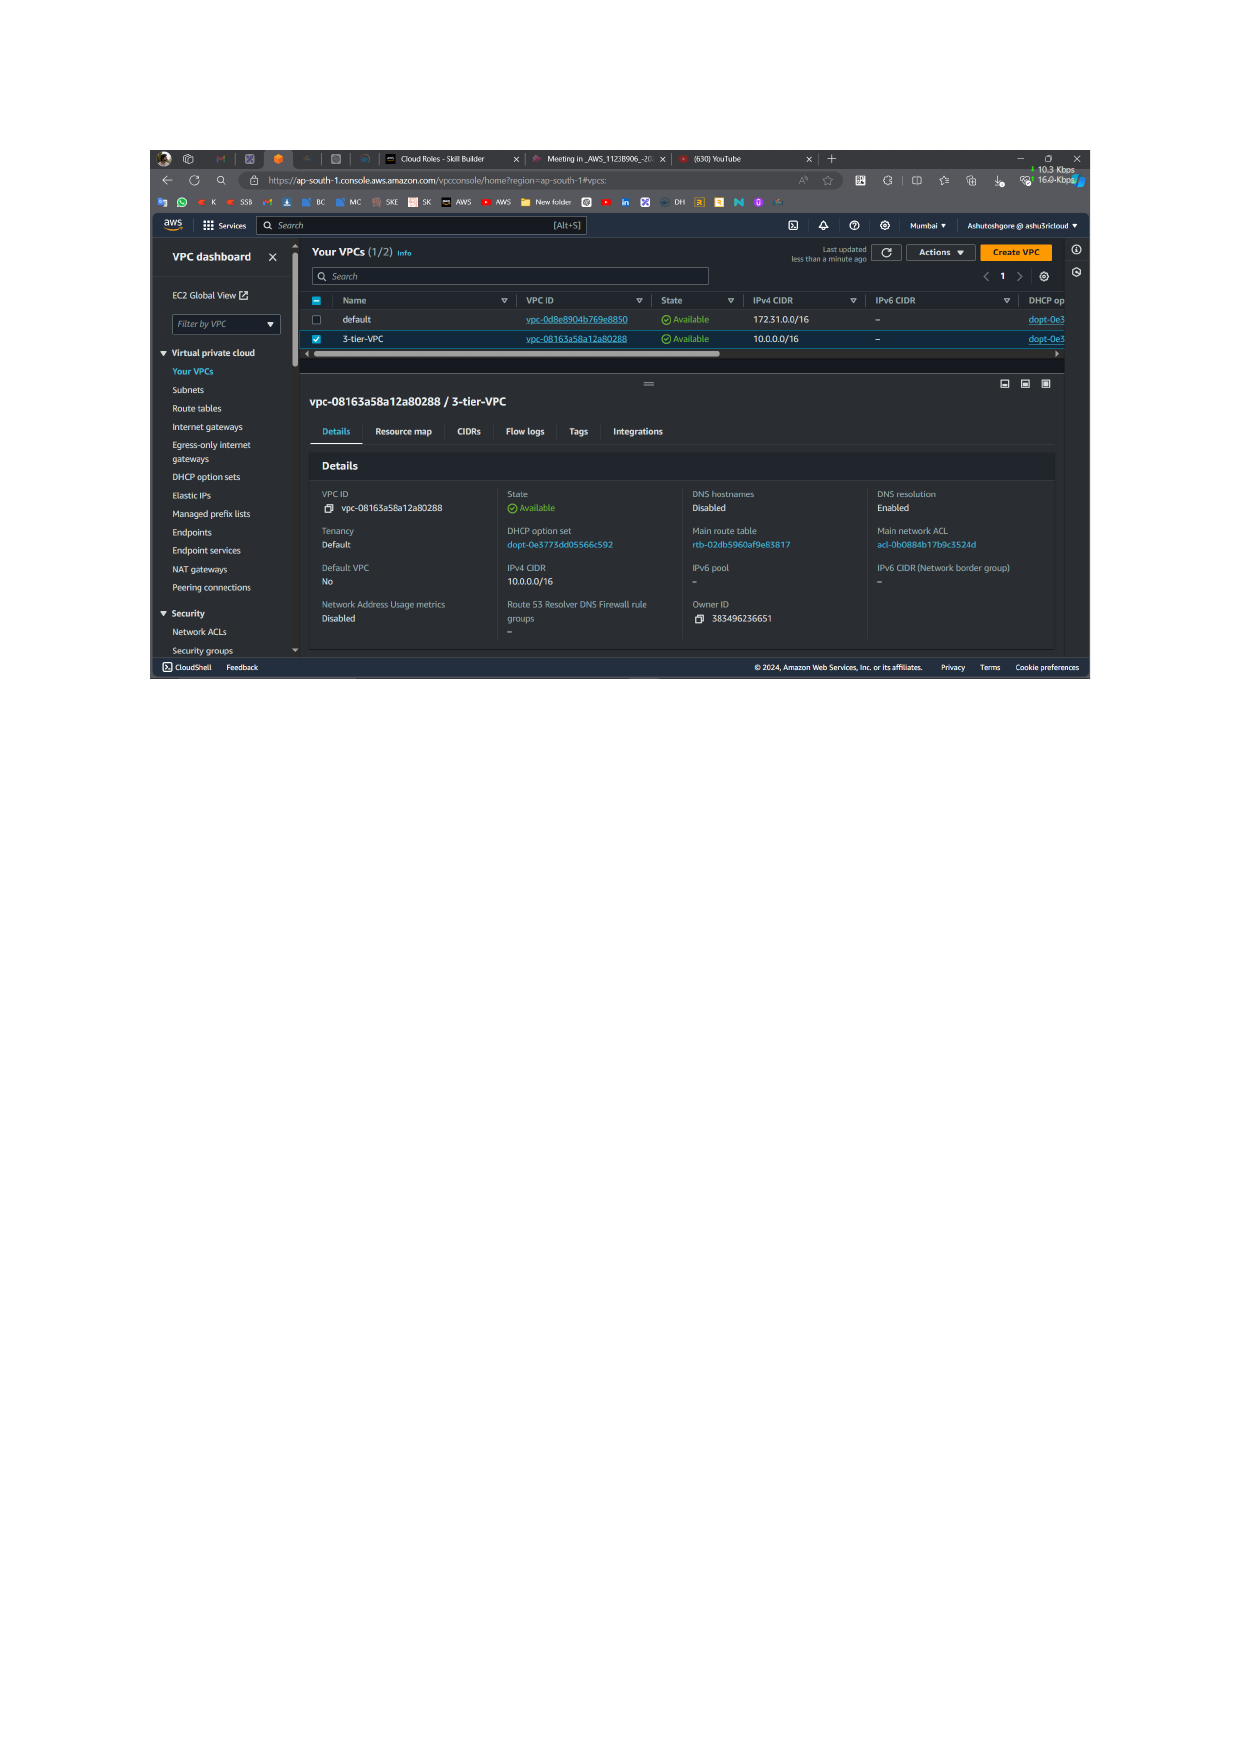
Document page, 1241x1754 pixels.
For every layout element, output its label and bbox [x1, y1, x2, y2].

picture [150, 150, 1091, 679]
